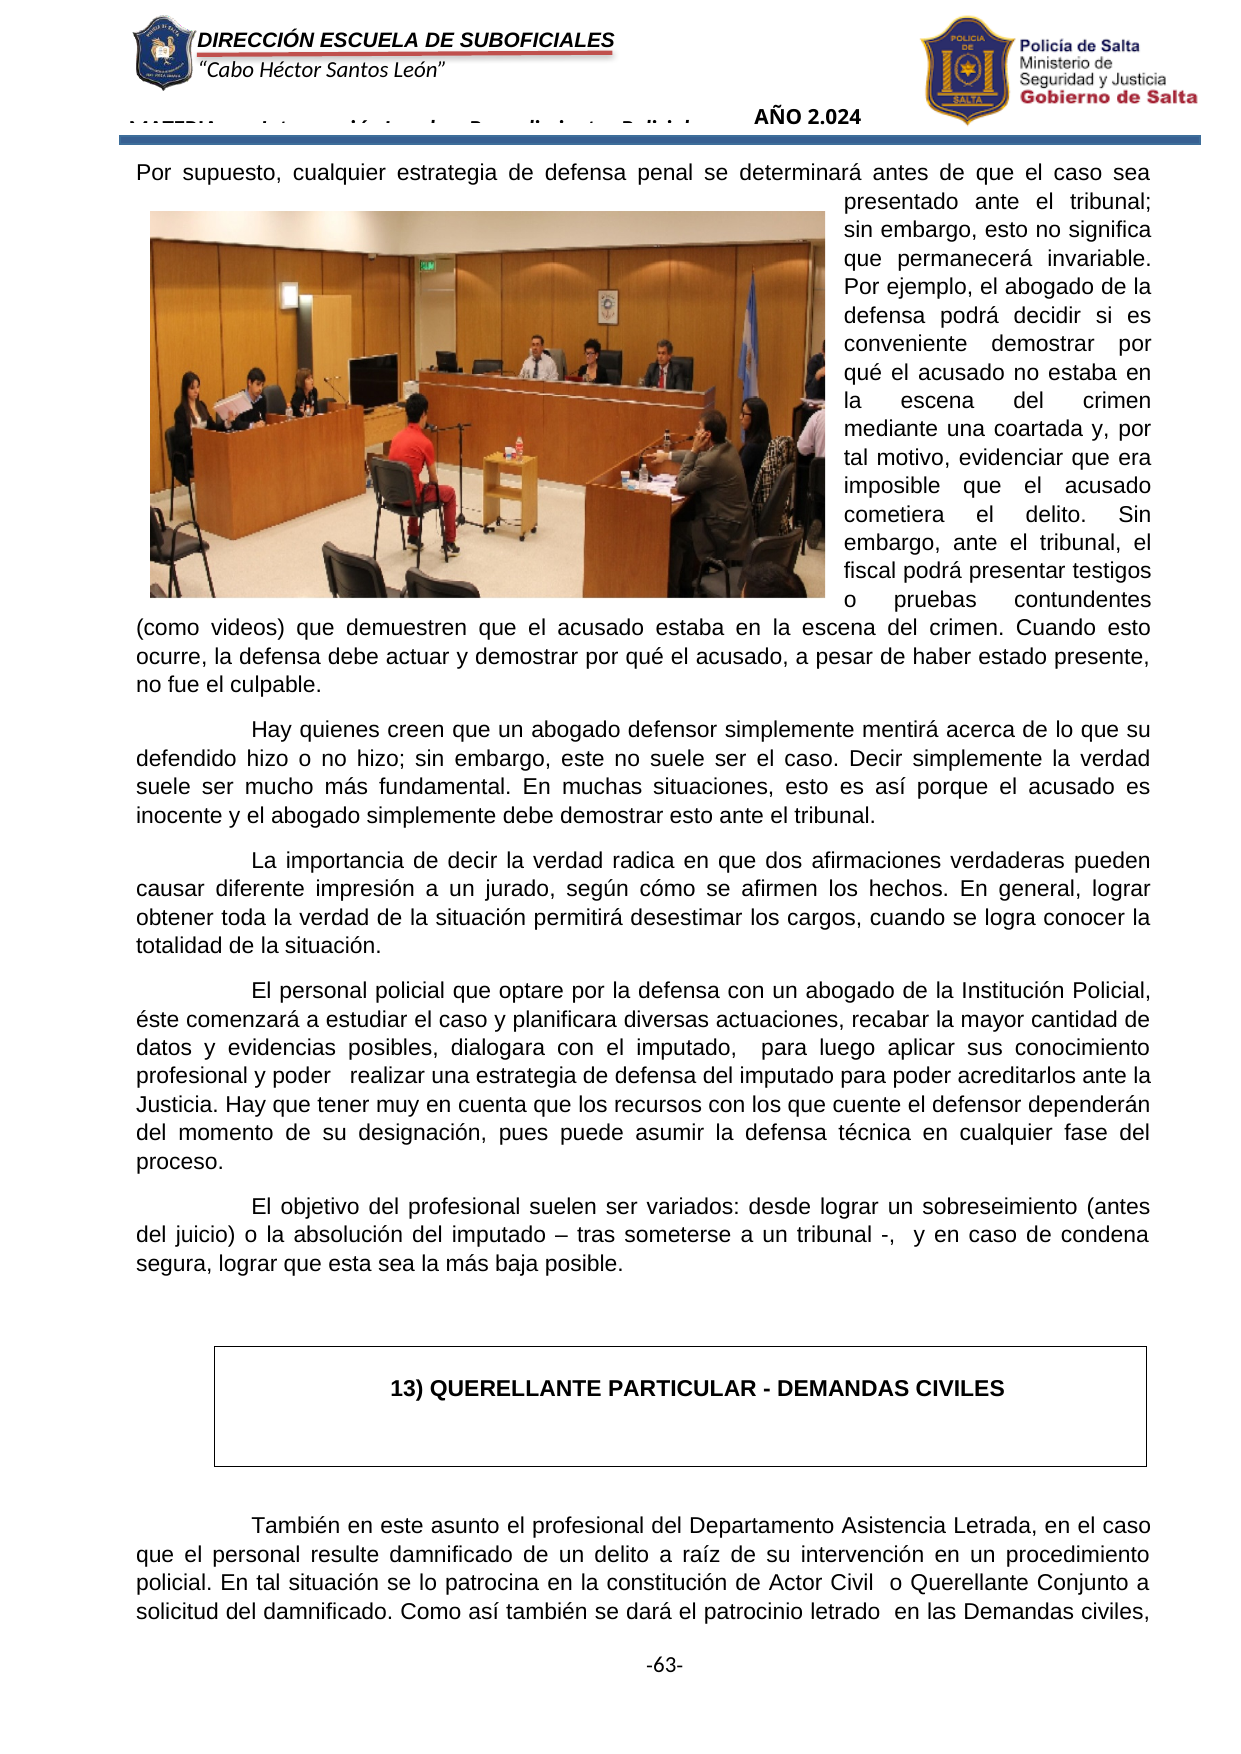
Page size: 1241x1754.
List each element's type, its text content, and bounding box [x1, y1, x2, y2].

table_header 13) QUERELLANTE PARTICULAR - DEMANDAS CIVILES [215, 1347, 1146, 1466]
picture [916, 11, 1200, 130]
text Hay quienes creen que un abogado defensor simplemente mentirá acerca de lo que su defendido hizo o no hizo; sin embargo, este no suele ser el caso. Decir simplemente la verdad suele ser mucho más fundamental. En muchas situaciones, esto es así porque el acusado es inocente y el abogado simplemente debe demostrar esto ante el tribunal. [136, 716, 1152, 828]
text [136, 1512, 1152, 1624]
text La importancia de decir la verdad radica en que dos afirmaciones verdaderas pueden causar diferente impresión a un jurado, según cómo se afirmen los hechos. En general, lograr obtener toda la verdad de la situación permitirá desestimar los cargos, cuando se logra conocer la totalidad de la situación. [136, 847, 1152, 958]
picture [130, 12, 198, 94]
picture [150, 211, 826, 599]
text El personal policial que optare por la defensa con un abogado de la Institución Policial, éste comenzará a estudiar el caso y planificara diversas actuaciones, recabar la mayor cantidad de datos y evidencias posibles, dialogara con el imputado, para luego aplicar sus conocimiento profesional y poder realizar una estrategia de defensa del imputado para poder acreditarlos ante la Justicia. Hay que tener muy en cuenta que los recursos con los que cuente el defensor dependerán del momento de su designación, pues puede asumir la defensa técnica en cualquier fase del proceso. [136, 977, 1152, 1174]
text El objetivo del profesional suelen ser variados: desde lograr un sobreseimiento (antes del juicio) o la absolución del imputado – tras someterse a un tribunal -, y en caso de condena segura, lograr que esta sea la más baja posible. [136, 1193, 1152, 1276]
